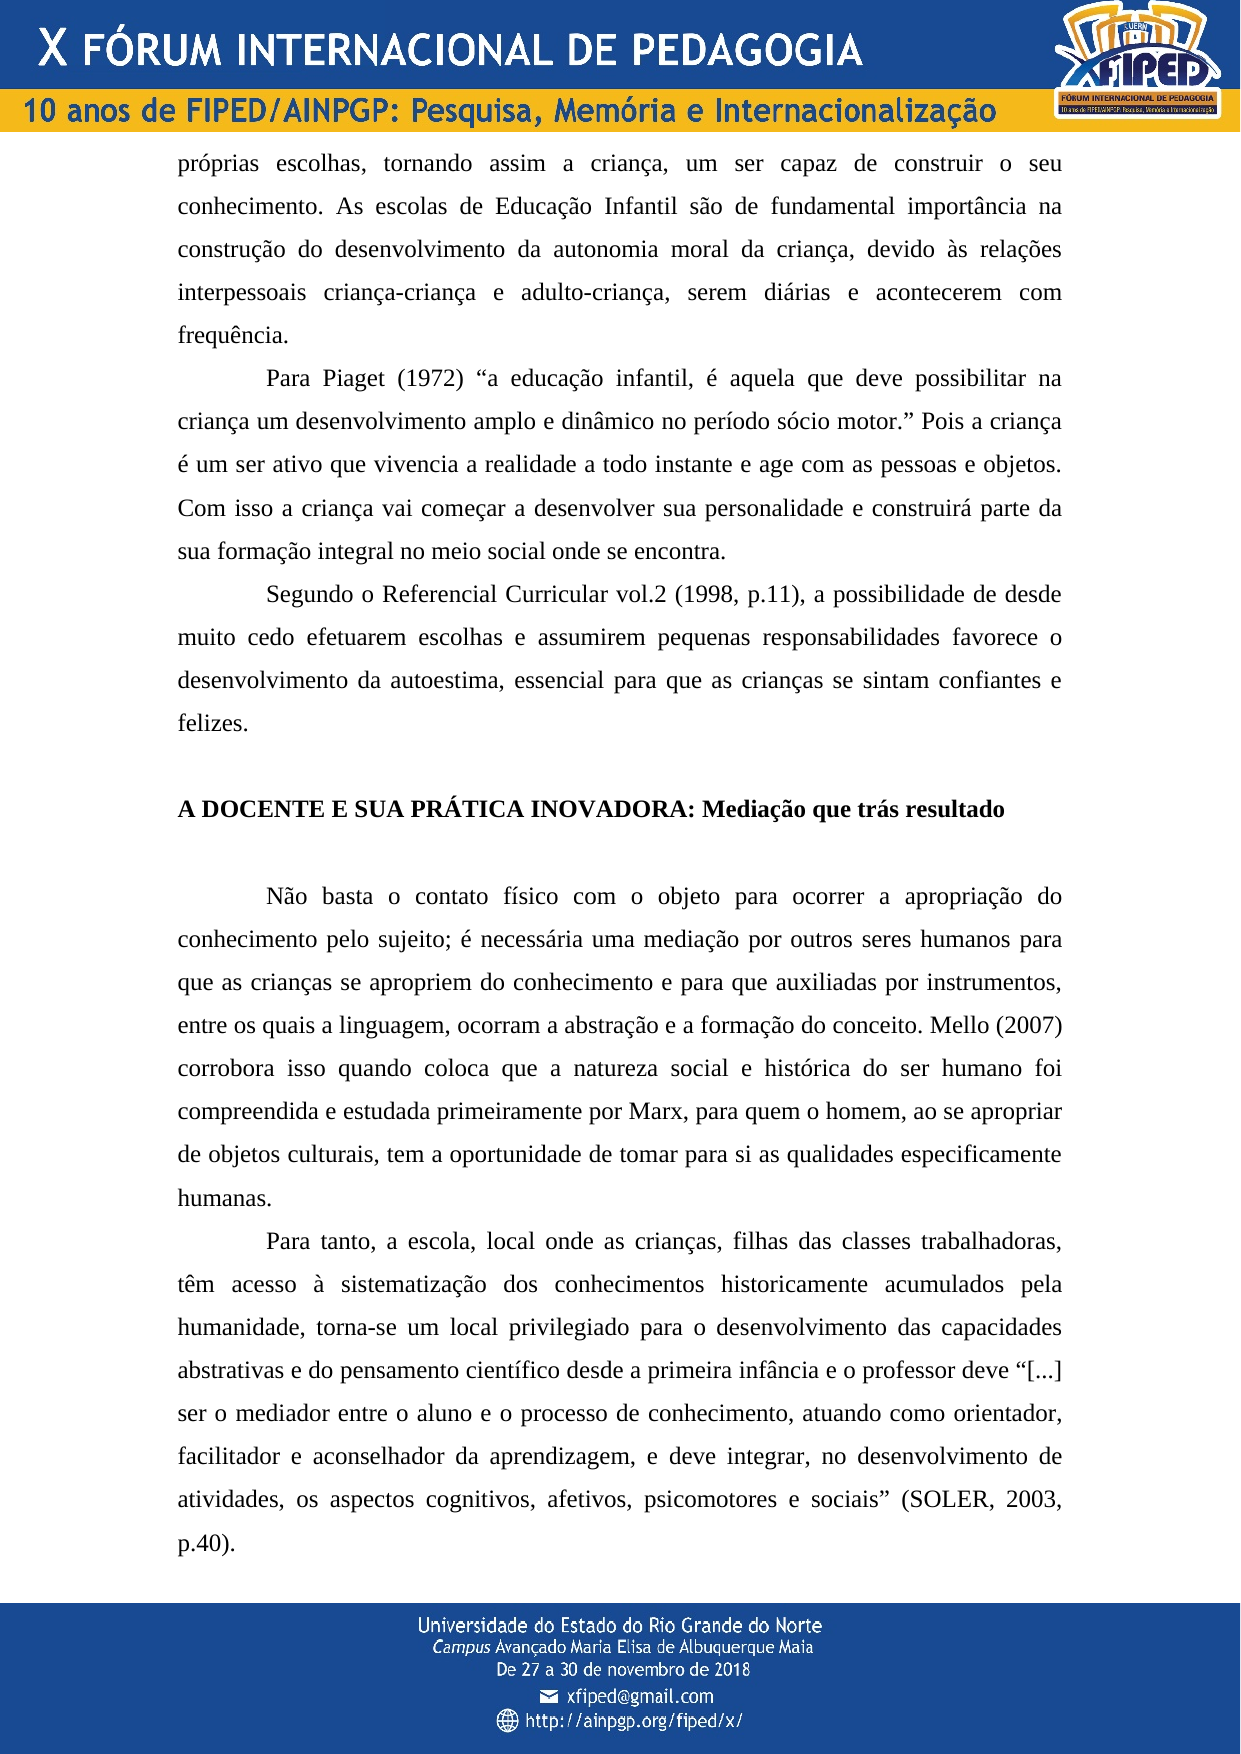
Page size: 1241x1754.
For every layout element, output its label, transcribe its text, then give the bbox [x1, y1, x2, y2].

text Para tanto, a escola, local onde as crianças, filhas das classes trabalhadoras, têm acesso à sistematização dos conhecimentos historicamente acumulados pela humanidade, torna-se um local privilegiado para o desenvolvimento das capacidades abstrativas e do pensamento científico desde a primeira infância e o professor deve “[...] ser o mediador entre o aluno e o processo de conhecimento, atuando como orientador, facilitador e aconselhador da aprendizagem, e deve integrar, no desenvolvimento de atividades, os aspectos cognitivos, afetivos, psicomotores e sociais” (SOLER, 2003, p.40). [177, 1226, 1063, 1556]
text Não basta o contato físico com o objeto para ocorrer a apropriação do conhecimento pelo sujeito; é necessária uma mediação por outros seres humanos para que as crianças se apropriem do conhecimento e para que auxiliadas por instrumentos, entre os quais a linguagem, ocorram a abstração e a formação do conceito. Mello (2007) corrobora isso quando coloca que a natureza social e histórica do ser humano foi compreendida e estudada primeiramente por Marx, para quem o homem, ao se apropriar de objetos culturais, tem a oportunidade de tomar para si as qualidades especificamente humanas. [177, 881, 1063, 1211]
picture [0, 0, 1241, 132]
text A DOCENTE E SUA PRÁTICA INOVADORA: Mediação que trás resultado [177, 794, 1063, 823]
text Segundo o Referencial Curricular vol.2 (1998, p.11), a possibilidade de desde muito cedo efetuarem escolhas e assumirem pequenas responsabilidades favorece o desenvolvimento da autoestima, essencial para que as crianças se sintam confiantes e felizes. [177, 579, 1063, 737]
text Para Piaget (1972) “a educação infantil, é aquela que deve possibilitar na criança um desenvolvimento amplo e dinâmico no período sócio motor.” Pois a criança é um ser ativo que vivencia a realidade a todo instante e age com as pessoas e objetos. Com isso a criança vai começar a desenvolver sua personalidade e construirá parte da sua formação integral no meio social onde se encontra. [177, 363, 1063, 564]
picture [0, 1603, 1241, 1754]
